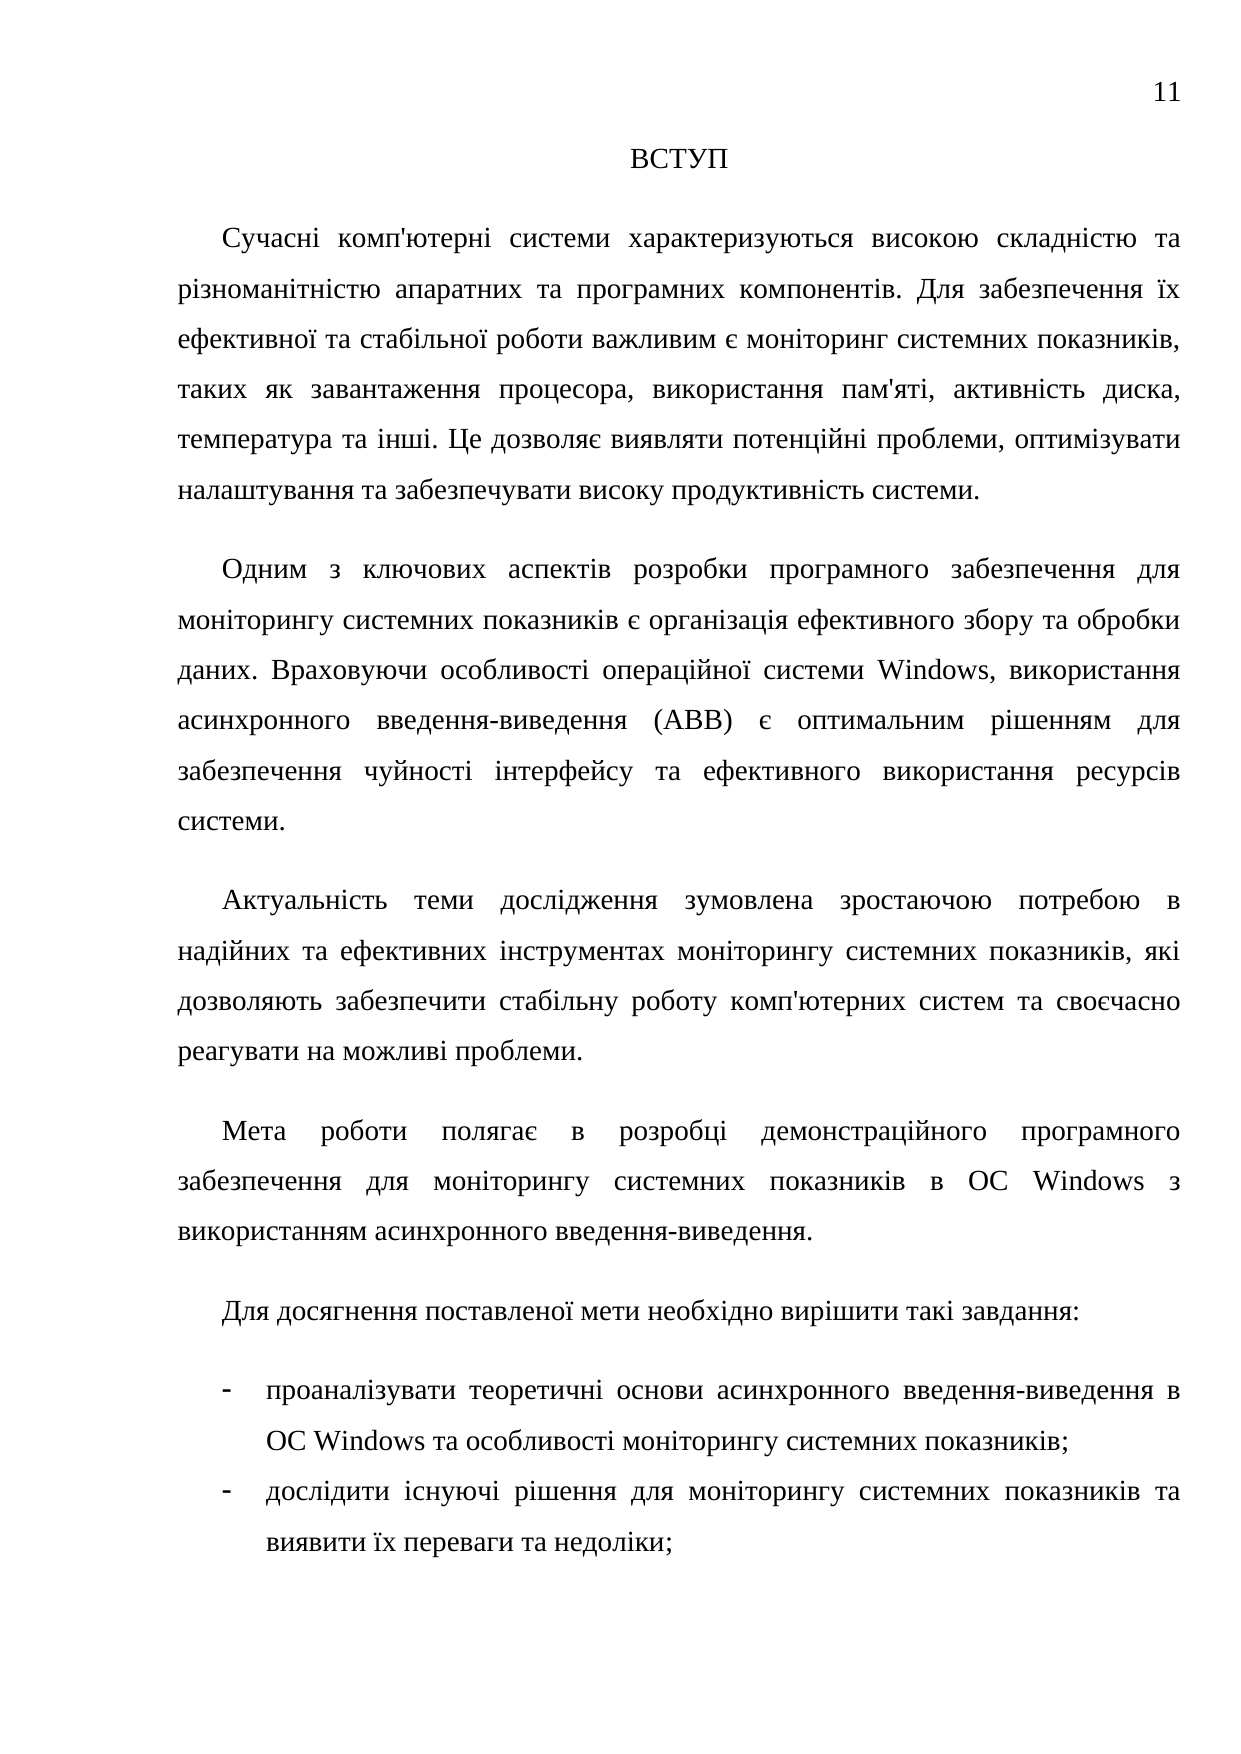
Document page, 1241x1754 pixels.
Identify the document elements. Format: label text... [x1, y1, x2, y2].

text Сучасні комп'ютерні системи характеризуються високою складністю та різноманітністю апаратних та програмних компонентів. Для забезпечення їх ефективної та стабільної роботи важливим є моніторинг системних показників, таких як завантаження процесора, використання пам'яті, активність диска, температура та інші. Це дозволяє виявляти потенційні проблеми, оптимізувати налаштування та забезпечувати високу продуктивність системи. [177, 220, 1181, 506]
text Одним з ключових аспектів розробки програмного забезпечення для моніторингу системних показників є організація ефективного збору та обробки даних. Враховуючи особливості операційної системи Windows, використання асинхронного введення-виведення (АВВ) є оптимальним рішенням для забезпечення чуйності інтерфейсу та ефективного використання ресурсів системи. [177, 551, 1181, 837]
text Мета роботи полягає в розробці демонстраційного програмного забезпечення для моніторингу системних показників в ОС Windows з використанням асинхронного введення-виведення. [177, 1113, 1181, 1247]
list дослідити існуючі рішення для моніторингу системних показників та виявити їх переваги та недоліки; [222, 1473, 1181, 1557]
list проаналізувати теоретичні основи асинхронного введення-виведення в ОС Windows та особливості моніторингу системних показників; [222, 1372, 1181, 1456]
text ВСТУП [177, 141, 1181, 174]
text Актуальність теми дослідження зумовлена зростаючою потребою в надійних та ефективних інструментах моніторингу системних показників, які дозволяють забезпечити стабільну роботу комп'ютерних систем та своєчасно реагувати на можливі проблеми. [177, 882, 1181, 1067]
text Для досягнення поставленої мети необхідно вирішити такі завдання: [177, 1293, 1181, 1327]
